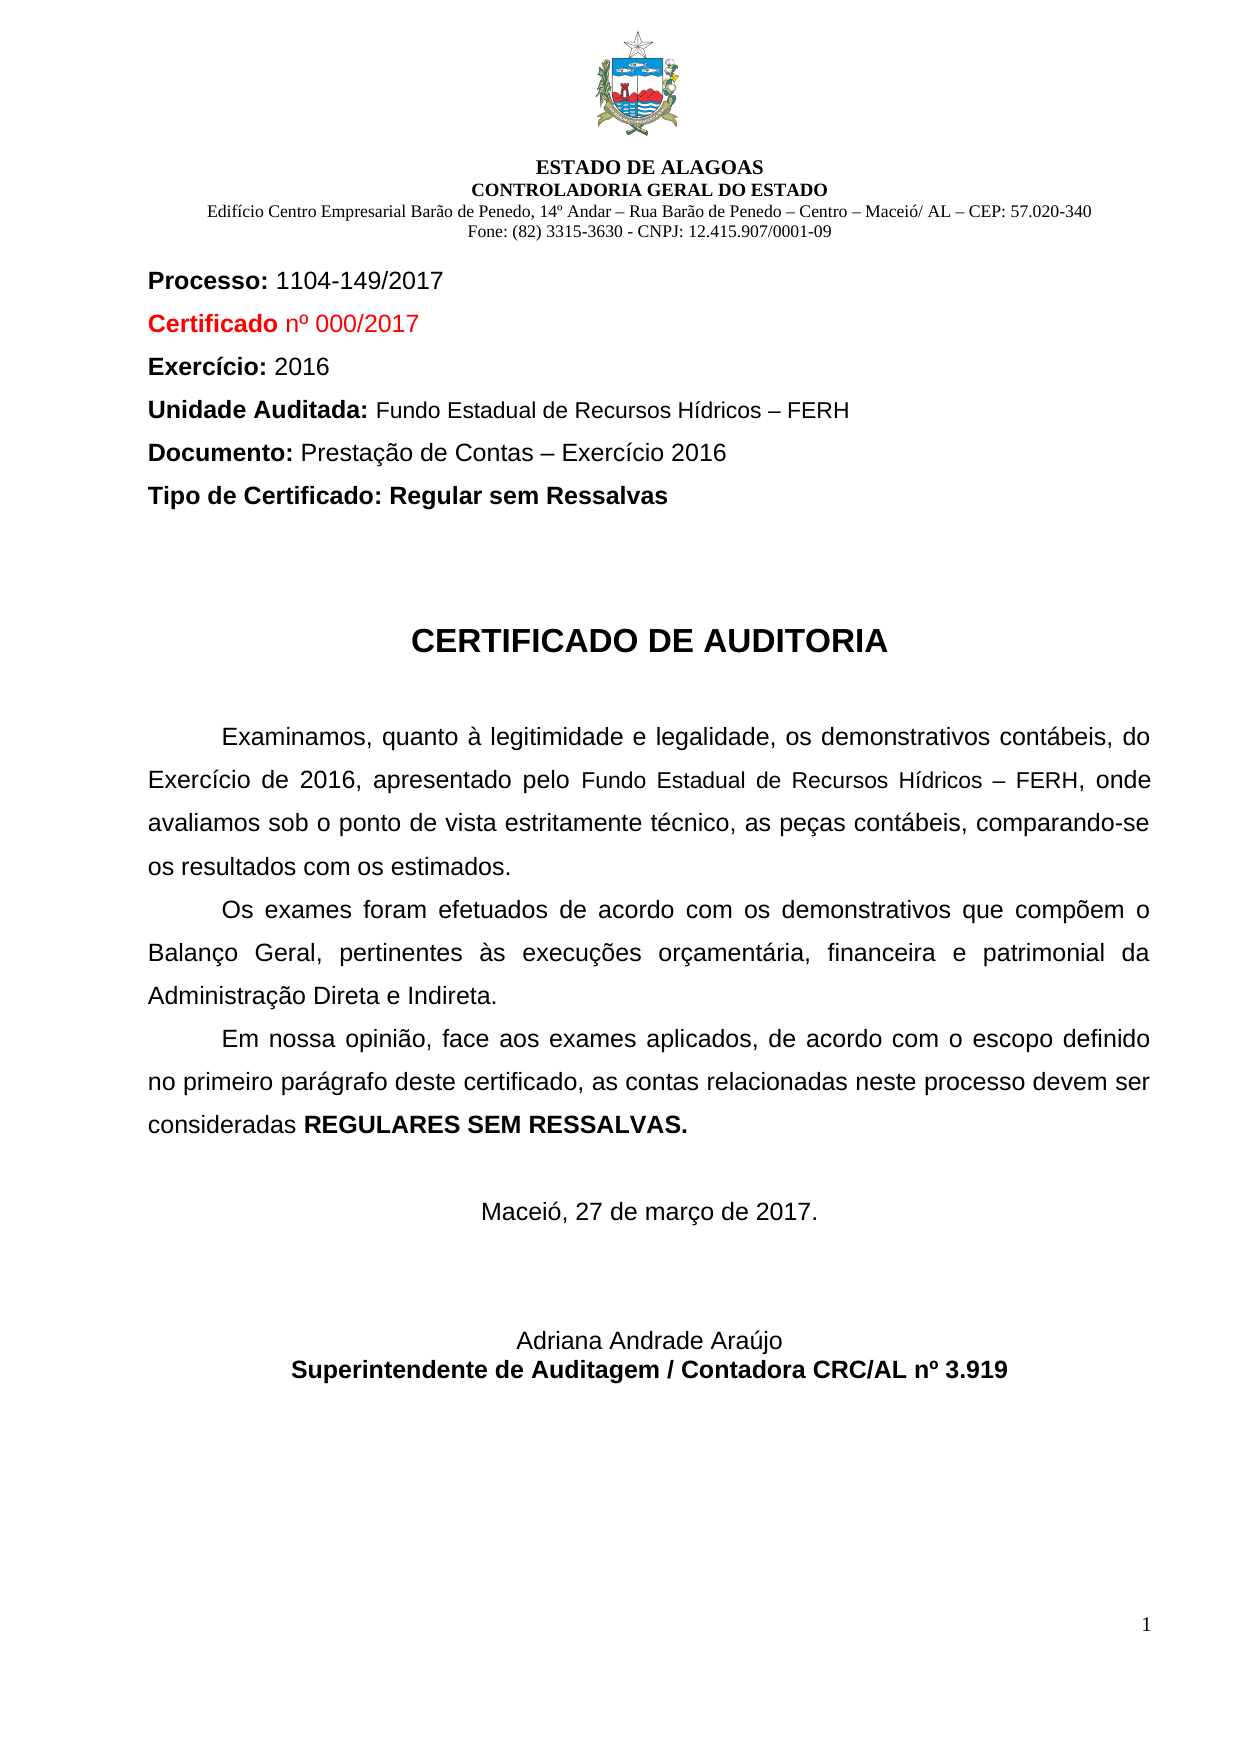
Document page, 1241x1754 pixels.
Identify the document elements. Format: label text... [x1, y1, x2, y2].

text Maceió, 27 de março de 2017. [148, 1197, 1152, 1225]
text Tipo de Certificado: Regular sem Ressalvas [148, 481, 1152, 510]
text Examinamos, quanto à legitimidade e legalidade, os demonstrativos contábeis, do Exercício de 2016, apresentado pelo Fundo Estadual de Recursos Hídricos – FERH, onde avaliamos sob o ponto de vista estritamente técnico, as peças contábeis, comparando-se os resultados com os estimados. [148, 722, 1152, 880]
text Em nossa opinião, face aos exames aplicados, de acordo com o escopo definido no primeiro parágrafo deste certificado, as contas relacionadas neste processo devem ser consideradas REGULARES SEM RESSALVAS. [148, 1024, 1152, 1139]
text Superintendente de Auditagem / Contadora CRC/AL nº 3.919 [148, 1355, 1152, 1383]
picture [595, 31, 679, 136]
text Certificado nº 000/2017 [148, 309, 1152, 337]
text Adriana Andrade Araújo [148, 1326, 1152, 1355]
text Unidade Auditada: Fundo Estadual de Recursos Hídricos – FERH [148, 395, 1152, 424]
text Exercício: 2016 [148, 352, 1152, 381]
text Os exames foram efetuados de acordo com os demonstrativos que compõem o Balanço Geral, pertinentes às execuções orçamentária, financeira e patrimonial da Administração Direta e Indireta. [148, 895, 1152, 1010]
text Processo: 1104-149/2017 [148, 266, 1152, 294]
text Documento: Prestação de Contas – Exercício 2016 [148, 438, 1152, 467]
text CERTIFICADO DE AUDITORIA [148, 621, 1152, 660]
